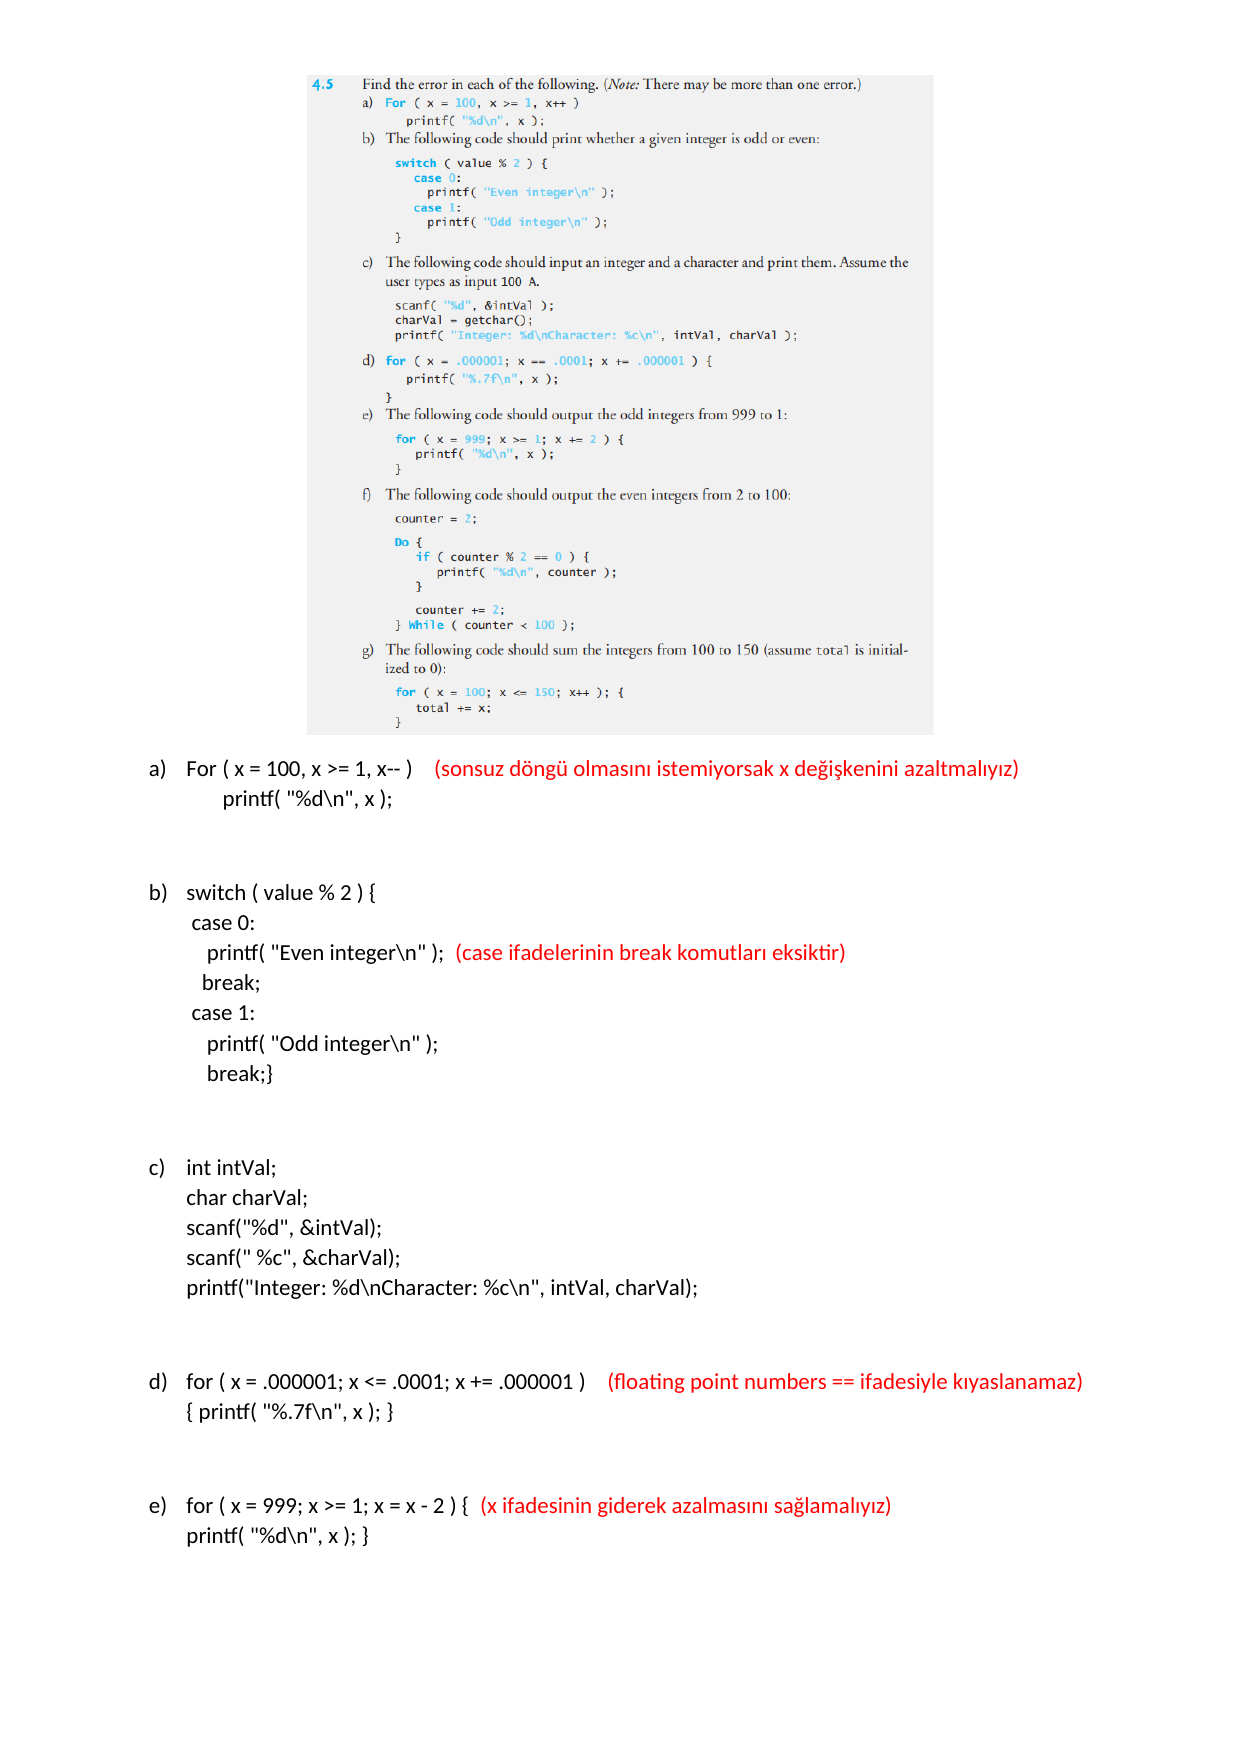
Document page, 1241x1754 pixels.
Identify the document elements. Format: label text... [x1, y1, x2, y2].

list printf( "%d\n", x ); } [186, 1521, 1165, 1549]
list case 1: [186, 998, 1165, 1027]
list int intVal; [149, 1153, 1165, 1181]
list printf( "Even integer\n" ); (case ifadelerinin break komutları eksiktir) [186, 938, 1165, 966]
list case 0: [186, 908, 1165, 936]
list For ( x = 100, x >= 1, x-- ) (sonsuz döngü olmasını istemiyorsak x değişkenini azaltmalıyız) [149, 754, 1165, 782]
list printf( "%d\n", x ); [186, 784, 1165, 812]
list break;} [186, 1059, 1165, 1087]
list scanf(" %c", &charVal); [186, 1243, 1165, 1271]
list for ( x = .000001; x <= .0001; x += .000001 ) (floating point numbers == ifadesiyle kıyaslanamaz) [149, 1367, 1165, 1395]
list for ( x = 999; x >= 1; x = x - 2 ) { (x ifadesinin giderek azalmasını sağlamalıyız) [149, 1491, 1165, 1519]
list char charVal; [186, 1183, 1165, 1211]
list switch ( value % 2 ) { [149, 878, 1165, 906]
picture [306, 75, 934, 735]
list scanf("%d", &intVal); [186, 1213, 1165, 1241]
list { printf( "%.7f\n", x ); } [186, 1397, 1165, 1426]
list printf( "Odd integer\n" ); [186, 1029, 1165, 1057]
list break; [186, 968, 1165, 996]
list printf("Integer: %d\nCharacter: %c\n", intVal, charVal); [186, 1273, 1165, 1302]
